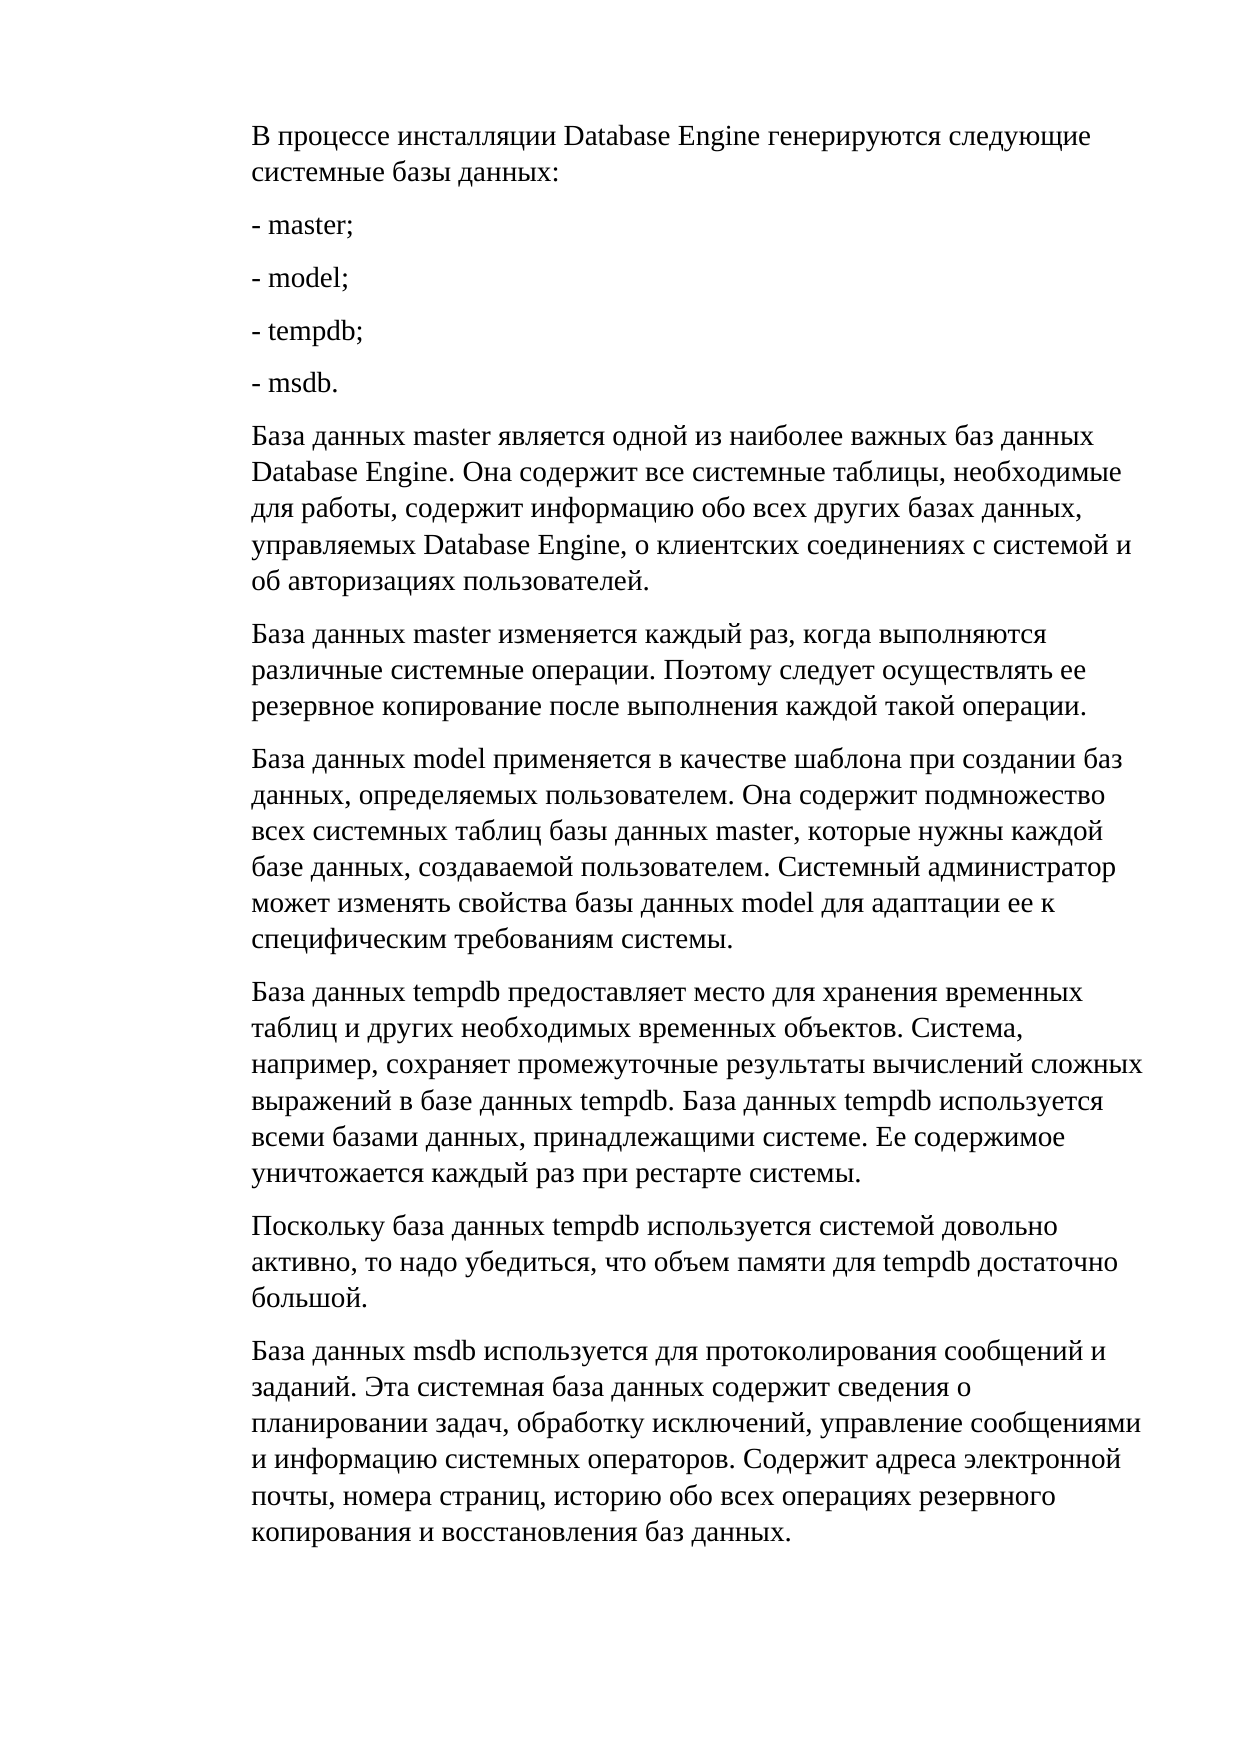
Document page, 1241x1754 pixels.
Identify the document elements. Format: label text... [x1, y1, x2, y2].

text База данных tempdb предоставляет место для хранения временных таблиц и других необходимых временных объектов. Система, например, сохраняет промежуточные результаты вычислений сложных выражений в базе данных tempdb. База данных tempdb используется всеми базами данных, принадлежащими системе. Ее содержимое уничтожается каждый раз при рестарте системы. [251, 974, 1152, 1189]
text - tempdb; [251, 313, 1152, 346]
text - master; [251, 207, 1152, 241]
text База данных model применяется в качестве шаблона при создании баз данных, определяемых пользователем. Она содержит подмножество всех системных таблиц базы данных master, которые нужны каждой базе данных, создаваемой пользователем. Системный администратор может изменять свойства базы данных model для адаптации ее к специфическим требованиям системы. [251, 741, 1152, 955]
text База данных master является одной из наиболее важных баз данных Database Engine. Она содержит все системные таблицы, необходимые для работы, содержит информацию обо всех других базах данных, управляемых Database Engine, о клиентских соединениях с системой и об авторизациях пользователей. [251, 418, 1152, 596]
text Поскольку база данных tempdb используется системой довольно активно, то надо убедиться, что объем памяти для tempdb достаточно большой. [251, 1208, 1152, 1314]
text База данных msdb используется для протоколирования сообщений и заданий. Эта системная база данных содержит сведения о планировании задач, обработку исключений, управление сообщениями и информацию системных операторов. Содержит адреса электронной почты, номера страниц, историю обо всех операциях резервного копирования и восстановления баз данных. [251, 1333, 1152, 1547]
text - model; [251, 260, 1152, 293]
text База данных master изменяется каждый раз, когда выполняются различные системные операции. Поэтому следует осуществлять ее резервное копирование после выполнения каждой такой операции. [251, 616, 1152, 722]
text В процессе инсталляции Database Engine генерируются следующие системные базы данных: [251, 118, 1152, 188]
text - msdb. [251, 366, 1152, 399]
